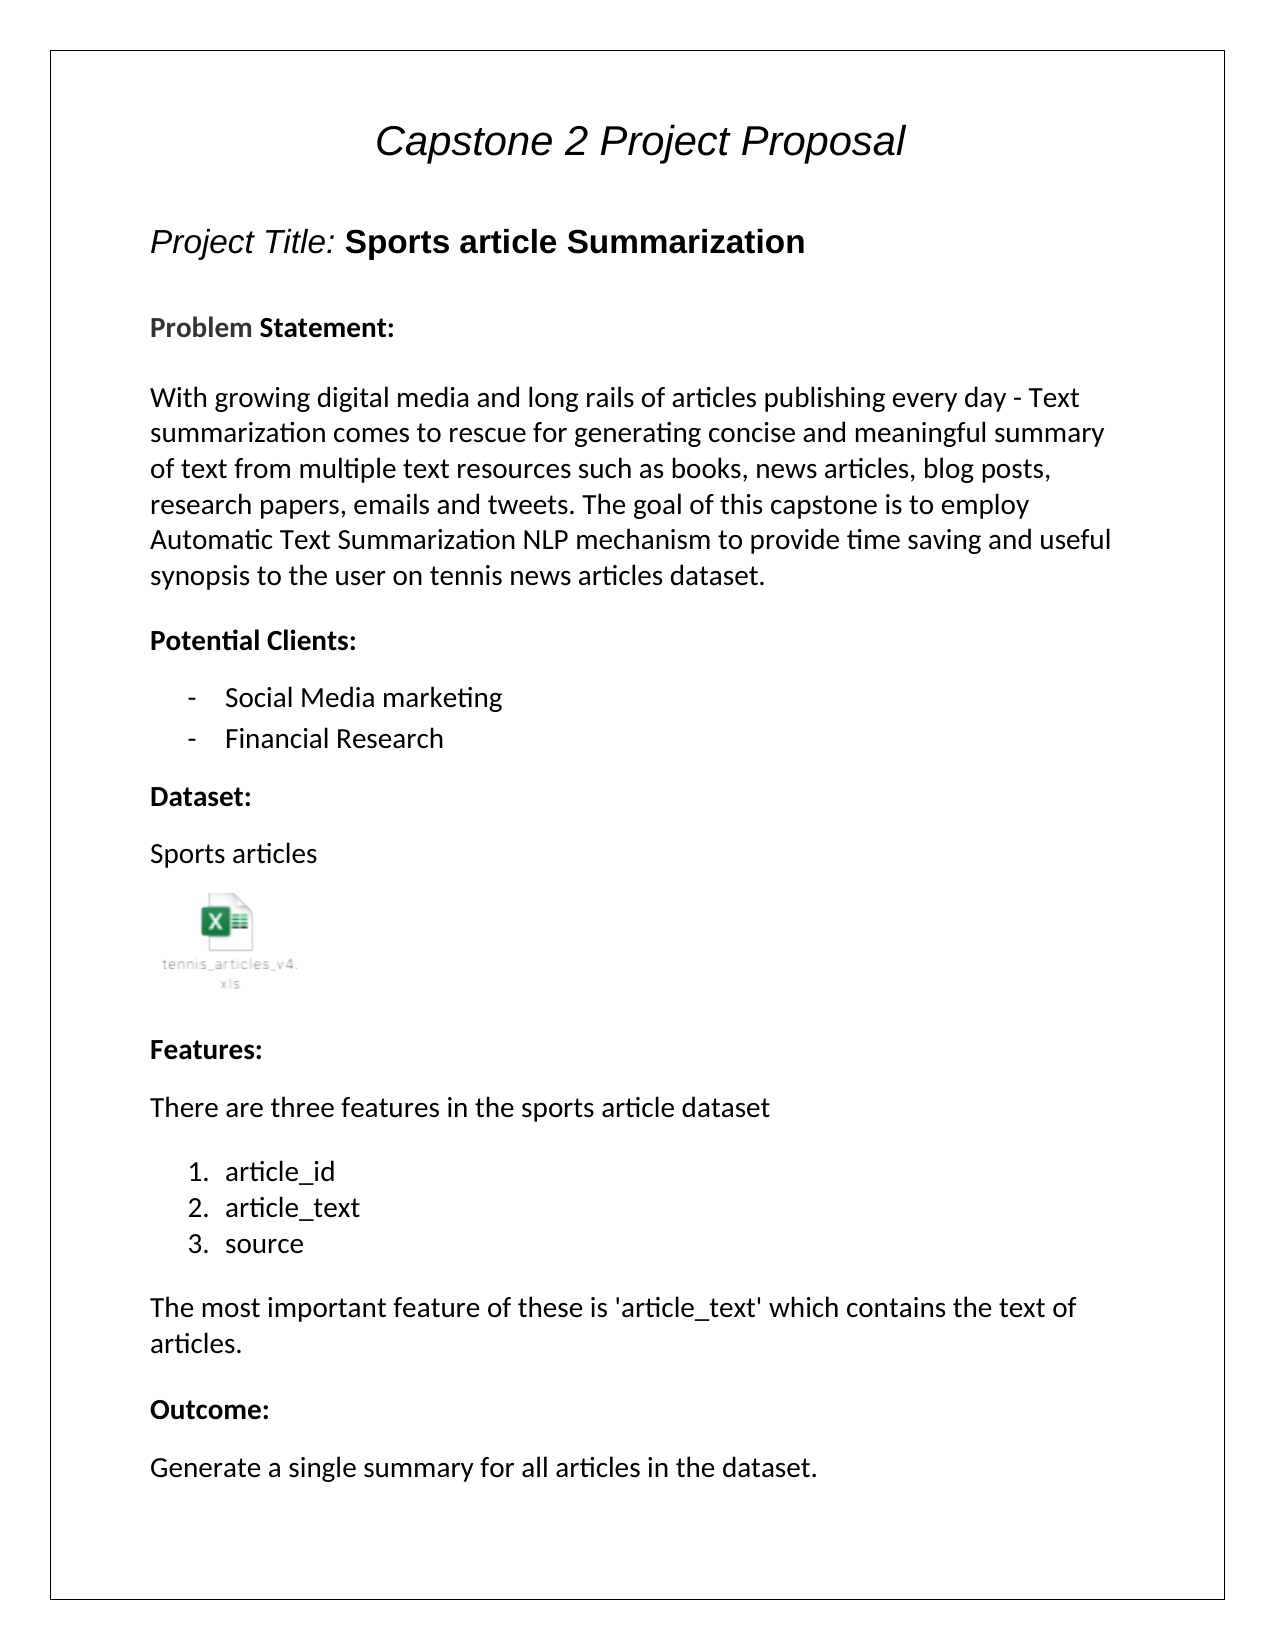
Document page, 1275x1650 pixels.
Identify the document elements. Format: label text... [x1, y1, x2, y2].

text The most important feature of these is 'article_text' which contains the text of articles. [150, 1289, 1125, 1391]
list source [187, 1225, 1125, 1260]
list Social Media marketing [187, 679, 1125, 715]
text Potential Clients: [150, 622, 1125, 657]
text With growing digital media and long rails of articles publishing every day - Text summarization comes to rescue for generating concise and meaningful summary of text from multiple text resources such as books, news articles, blog posts, research papers, emails and tweets. The goal of this capstone is to employ Automatic Text Summarization NLP mechanism to provide time saving and useful synopsis to the user on tennis news articles dataset. [150, 379, 1125, 593]
text Generate a single summary for all articles in the dataset. [150, 1449, 1125, 1484]
list article_text [187, 1189, 1125, 1225]
text Problem Statement: [150, 309, 1125, 344]
text Features: [150, 1031, 1125, 1067]
text Sports articles [150, 836, 1125, 871]
text Outcome: [150, 1391, 1125, 1427]
subtitle Project Title: Sports article Summarization [150, 222, 1125, 260]
list article_id [187, 1153, 1125, 1189]
list Financial Research [187, 720, 1125, 756]
text Dataset: [150, 778, 1125, 814]
text There are three features in the sports article dataset [150, 1089, 1125, 1124]
